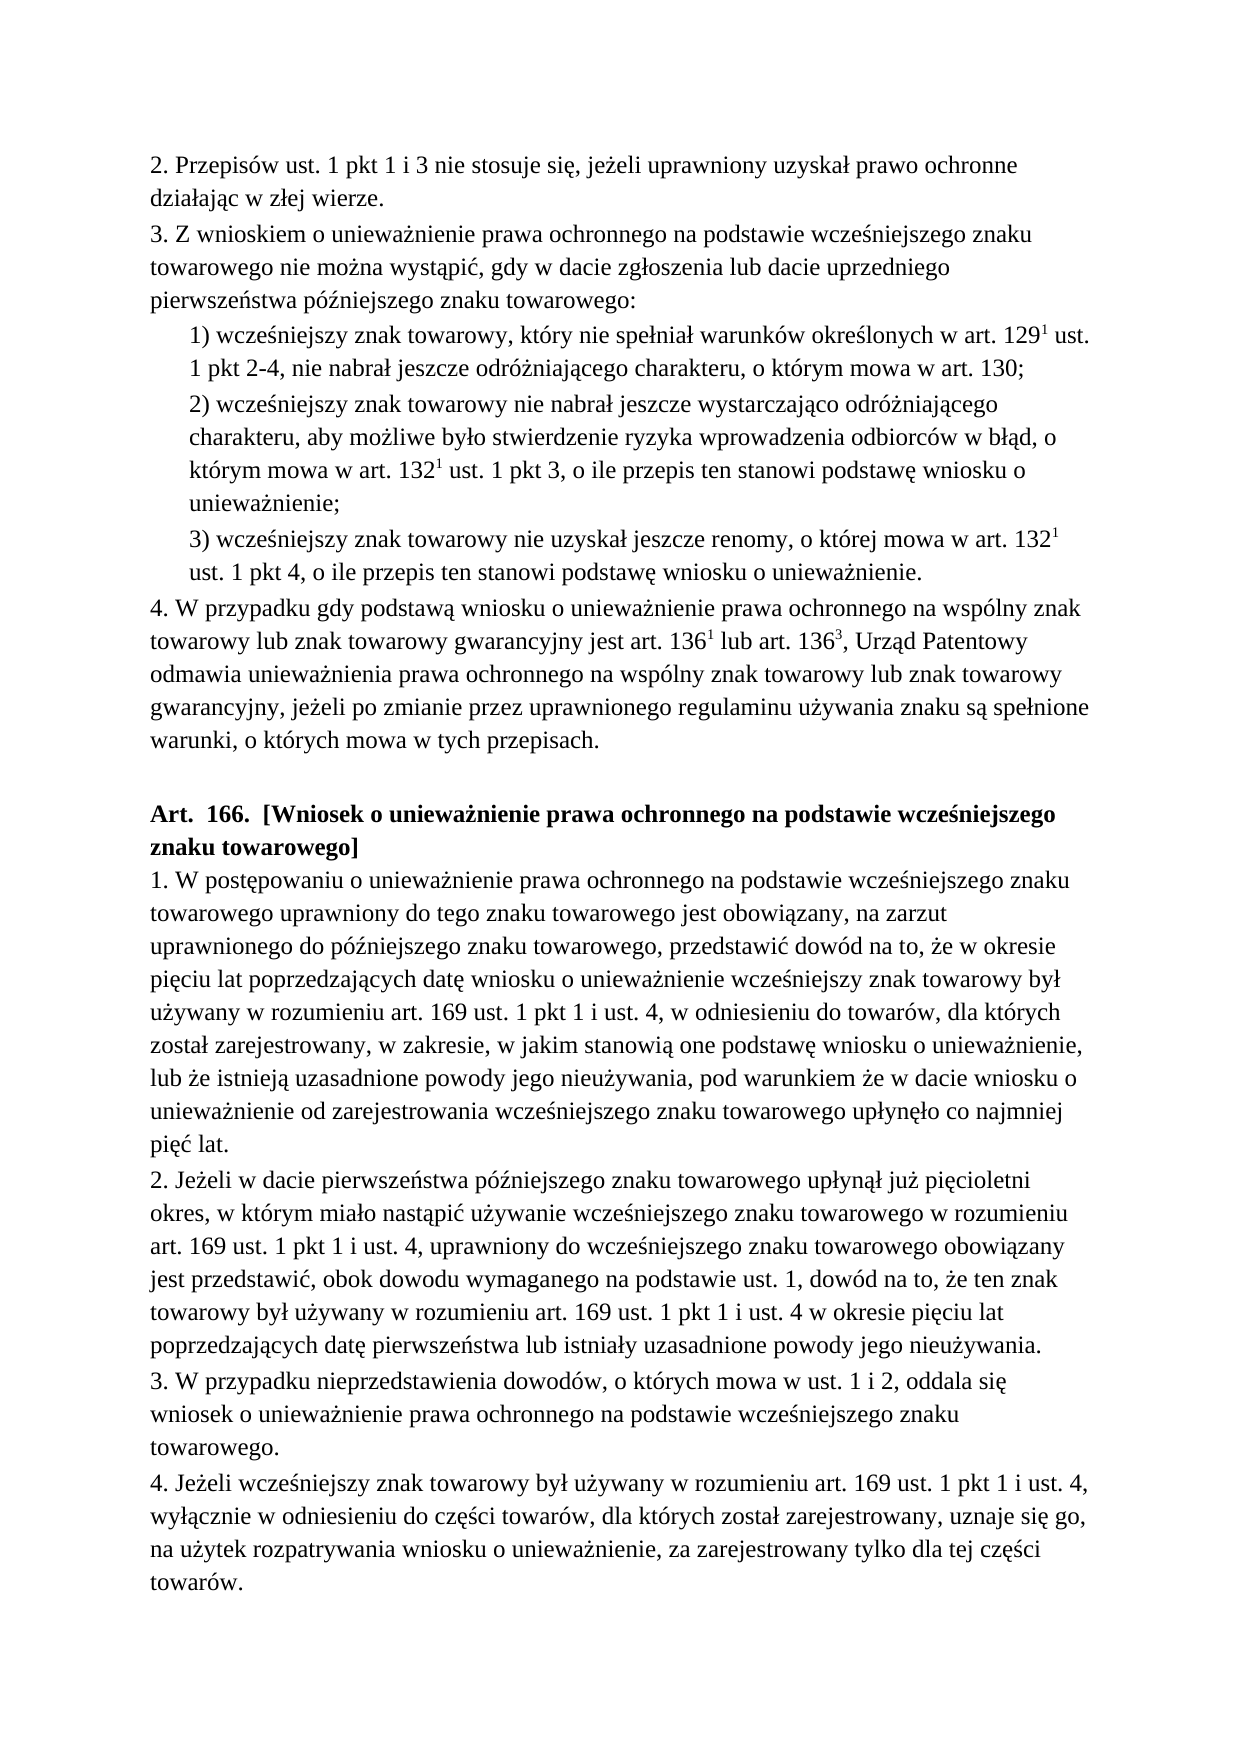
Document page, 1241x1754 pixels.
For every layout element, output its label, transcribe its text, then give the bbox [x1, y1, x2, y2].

text 4. Jeżeli wcześniejszy znak towarowy był używany w rozumieniu art. 169 ust. 1 pkt 1 i ust. 4, wyłącznie w odniesieniu do części towarów, dla których został zarejestrowany, uznaje się go, na użytek rozpatrywania wniosku o unieważnienie, za zarejestrowany tylko dla tej części towarów. [150, 1468, 1090, 1596]
text 4. W przypadku gdy podstawą wniosku o unieważnienie prawa ochronnego na wspólny znak towarowy lub znak towarowy gwarancyjny jest art. 1361 lub art. 1363, Urząd Patentowy odmawia unieważnienia prawa ochronnego na wspólny znak towarowy lub znak towarowy gwarancyjny, jeżeli po zmianie przez uprawnionego regulaminu używania znaku są spełnione warunki, o których mowa w tych przepisach. [150, 593, 1090, 754]
text 3) wcześniejszy znak towarowy nie uzyskał jeszcze renomy, o której mowa w art. 1321 ust. 1 pkt 4, o ile przepis ten stanowi podstawę wniosku o unieważnienie. [189, 524, 1090, 586]
text 2. Przepisów ust. 1 pkt 1 i 3 nie stosuje się, jeżeli uprawniony uzyskał prawo ochronne działając w złej wierze. [150, 150, 1090, 212]
text Art. 166. [Wniosek o unieważnienie prawa ochronnego na podstawie wcześniejszego znaku towarowego] [150, 799, 1090, 861]
text 3. W przypadku nieprzedstawienia dowodów, o których mowa w ust. 1 i 2, oddala się wniosek o unieważnienie prawa ochronnego na podstawie wcześniejszego znaku towarowego. [150, 1366, 1090, 1461]
text 2. Jeżeli w dacie pierwszeństwa późniejszego znaku towarowego upłynął już pięcioletni okres, w którym miało nastąpić używanie wcześniejszego znaku towarowego w rozumieniu art. 169 ust. 1 pkt 1 i ust. 4, uprawniony do wcześniejszego znaku towarowego obowiązany jest przedstawić, obok dowodu wymaganego na podstawie ust. 1, dowód na to, że ten znak towarowy był używany w rozumieniu art. 169 ust. 1 pkt 1 i ust. 4 w okresie pięciu lat poprzedzających datę pierwszeństwa lub istniały uzasadnione powody jego nieużywania. [150, 1165, 1090, 1359]
text 1. W postępowaniu o unieważnienie prawa ochronnego na podstawie wcześniejszego znaku towarowego uprawniony do tego znaku towarowego jest obowiązany, na zarzut uprawnionego do późniejszego znaku towarowego, przedstawić dowód na to, że w okresie pięciu lat poprzedzających datę wniosku o unieważnienie wcześniejszy znak towarowy był używany w rozumieniu art. 169 ust. 1 pkt 1 i ust. 4, w odniesieniu do towarów, dla których został zarejestrowany, w zakresie, w jakim stanowią one podstawę wniosku o unieważnienie, lub że istnieją uzasadnione powody jego nieużywania, pod warunkiem że w dacie wniosku o unieważnienie od zarejestrowania wcześniejszego znaku towarowego upłynęło co najmniej pięć lat. [150, 865, 1090, 1158]
text 1) wcześniejszy znak towarowy, który nie spełniał warunków określonych w art. 1291 ust. 1 pkt 2-4, nie nabrał jeszcze odróżniającego charakteru, o którym mowa w art. 130; [189, 321, 1090, 382]
text 2) wcześniejszy znak towarowy nie nabrał jeszcze wystarczająco odróżniającego charakteru, aby możliwe było stwierdzenie ryzyka wprowadzenia odbiorców w błąd, o którym mowa w art. 1321 ust. 1 pkt 3, o ile przepis ten stanowi podstawę wniosku o unieważnienie; [189, 389, 1090, 517]
text 3. Z wnioskiem o unieważnienie prawa ochronnego na podstawie wcześniejszego znaku towarowego nie można wystąpić, gdy w dacie zgłoszenia lub dacie uprzedniego pierwszeństwa późniejszego znaku towarowego: [150, 219, 1090, 313]
